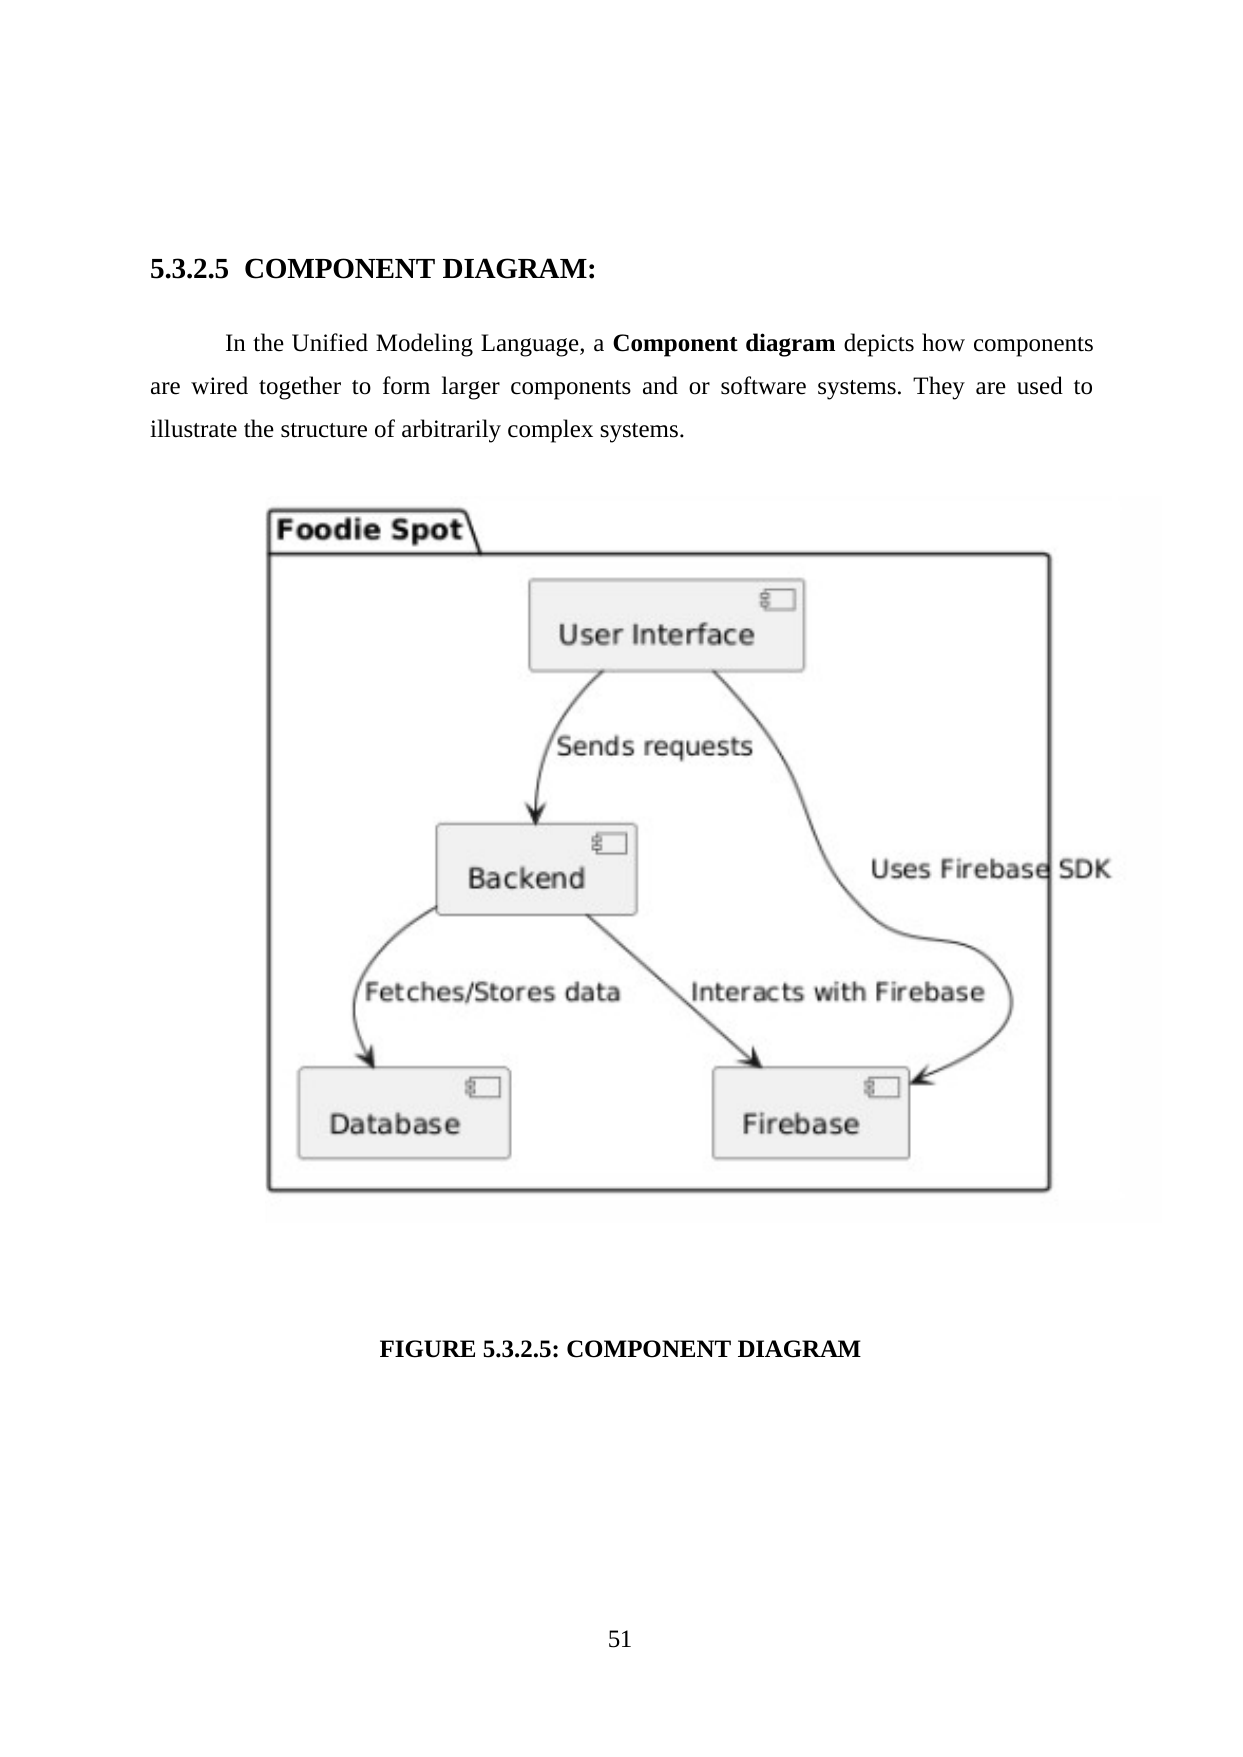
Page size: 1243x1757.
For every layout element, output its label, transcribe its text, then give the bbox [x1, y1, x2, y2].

picture [265, 496, 1162, 1223]
subtitle COMPONENT DIAGRAM: [150, 251, 1184, 285]
text In the Unified Modeling Language, a Component diagram depicts how components are wired together to form larger components and or software systems. They are used to illustrate the structure of arbitrarily complex systems. [150, 328, 1094, 443]
text FIGURE 5.3.2.5: COMPONENT DIAGRAM [379, 1334, 1184, 1362]
